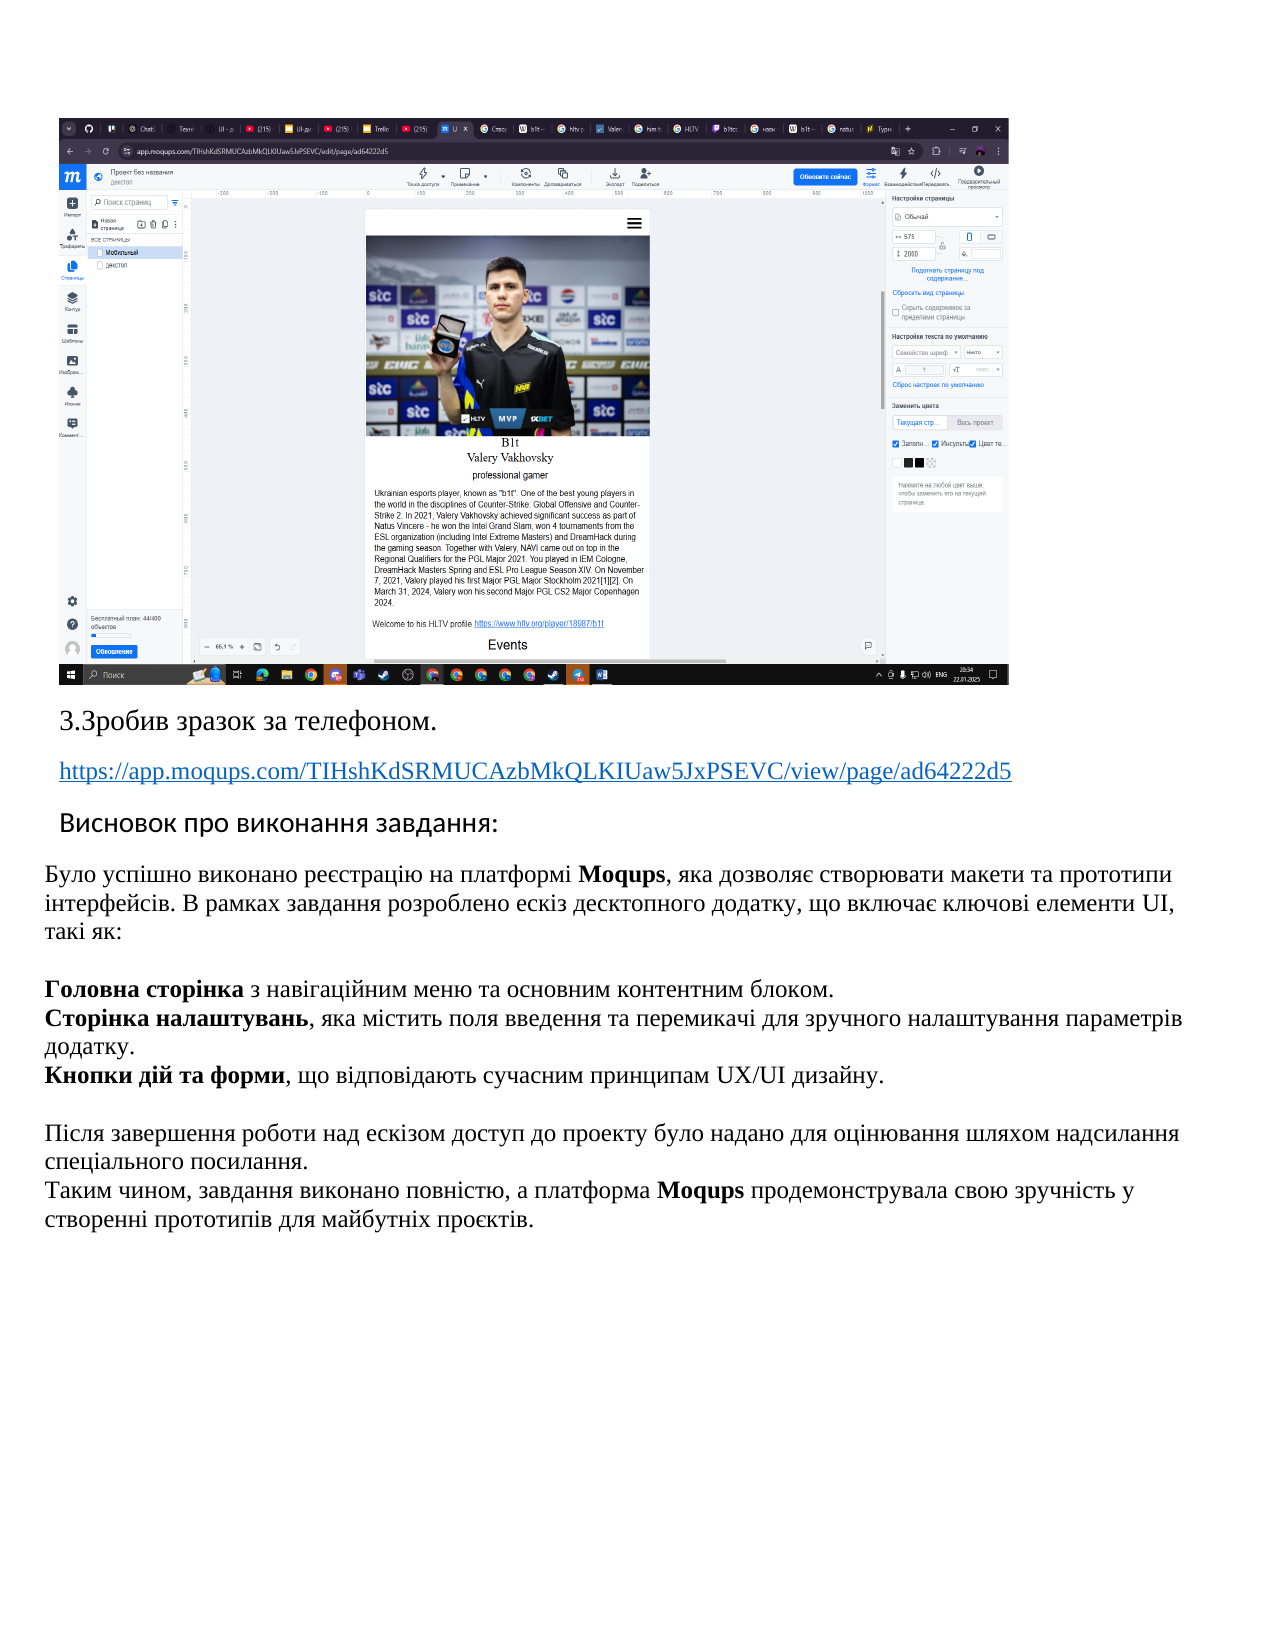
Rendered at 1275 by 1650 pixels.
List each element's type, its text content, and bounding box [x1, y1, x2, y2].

text Головна сторінка з навігаційним меню та основним контентним блоком. [44, 974, 1186, 1003]
text Таким чином, завдання виконано повністю, а платформа Moqups продемонструвала свою зручність у створенні прототипів для майбутніх проєктів. [44, 1175, 1186, 1233]
text Сторінка налаштувань, яка містить поля введення та перемикачі для зручного налаштування параметрів додатку. [44, 1003, 1186, 1060]
text Кнопки дій та форми, що відповідають сучасним принципам UX/UI дизайну. [44, 1060, 1186, 1089]
text Висновок про виконання завдання: [59, 804, 1186, 839]
text https://app.moqups.com/TIHshKdSRMUCAzbMkQLKIUaw5JxPSEVC/view/page/ad64222d5 [59, 756, 1186, 785]
picture [59, 118, 1009, 685]
text Було успішно виконано реєстрацію на платформі Moqups, яка дозволяє створювати макети та прототипи інтерфейсів. В рамках завдання розроблено ескіз десктопного додатку, що включає ключові елементи UI, такі як: [44, 859, 1186, 945]
text Після завершення роботи над ескізом доступ до проекту було надано для оцінювання шляхом надсилання спеціального посилання. [44, 1118, 1186, 1175]
text 3.Зробив зразок за телефоном. [59, 703, 1186, 737]
